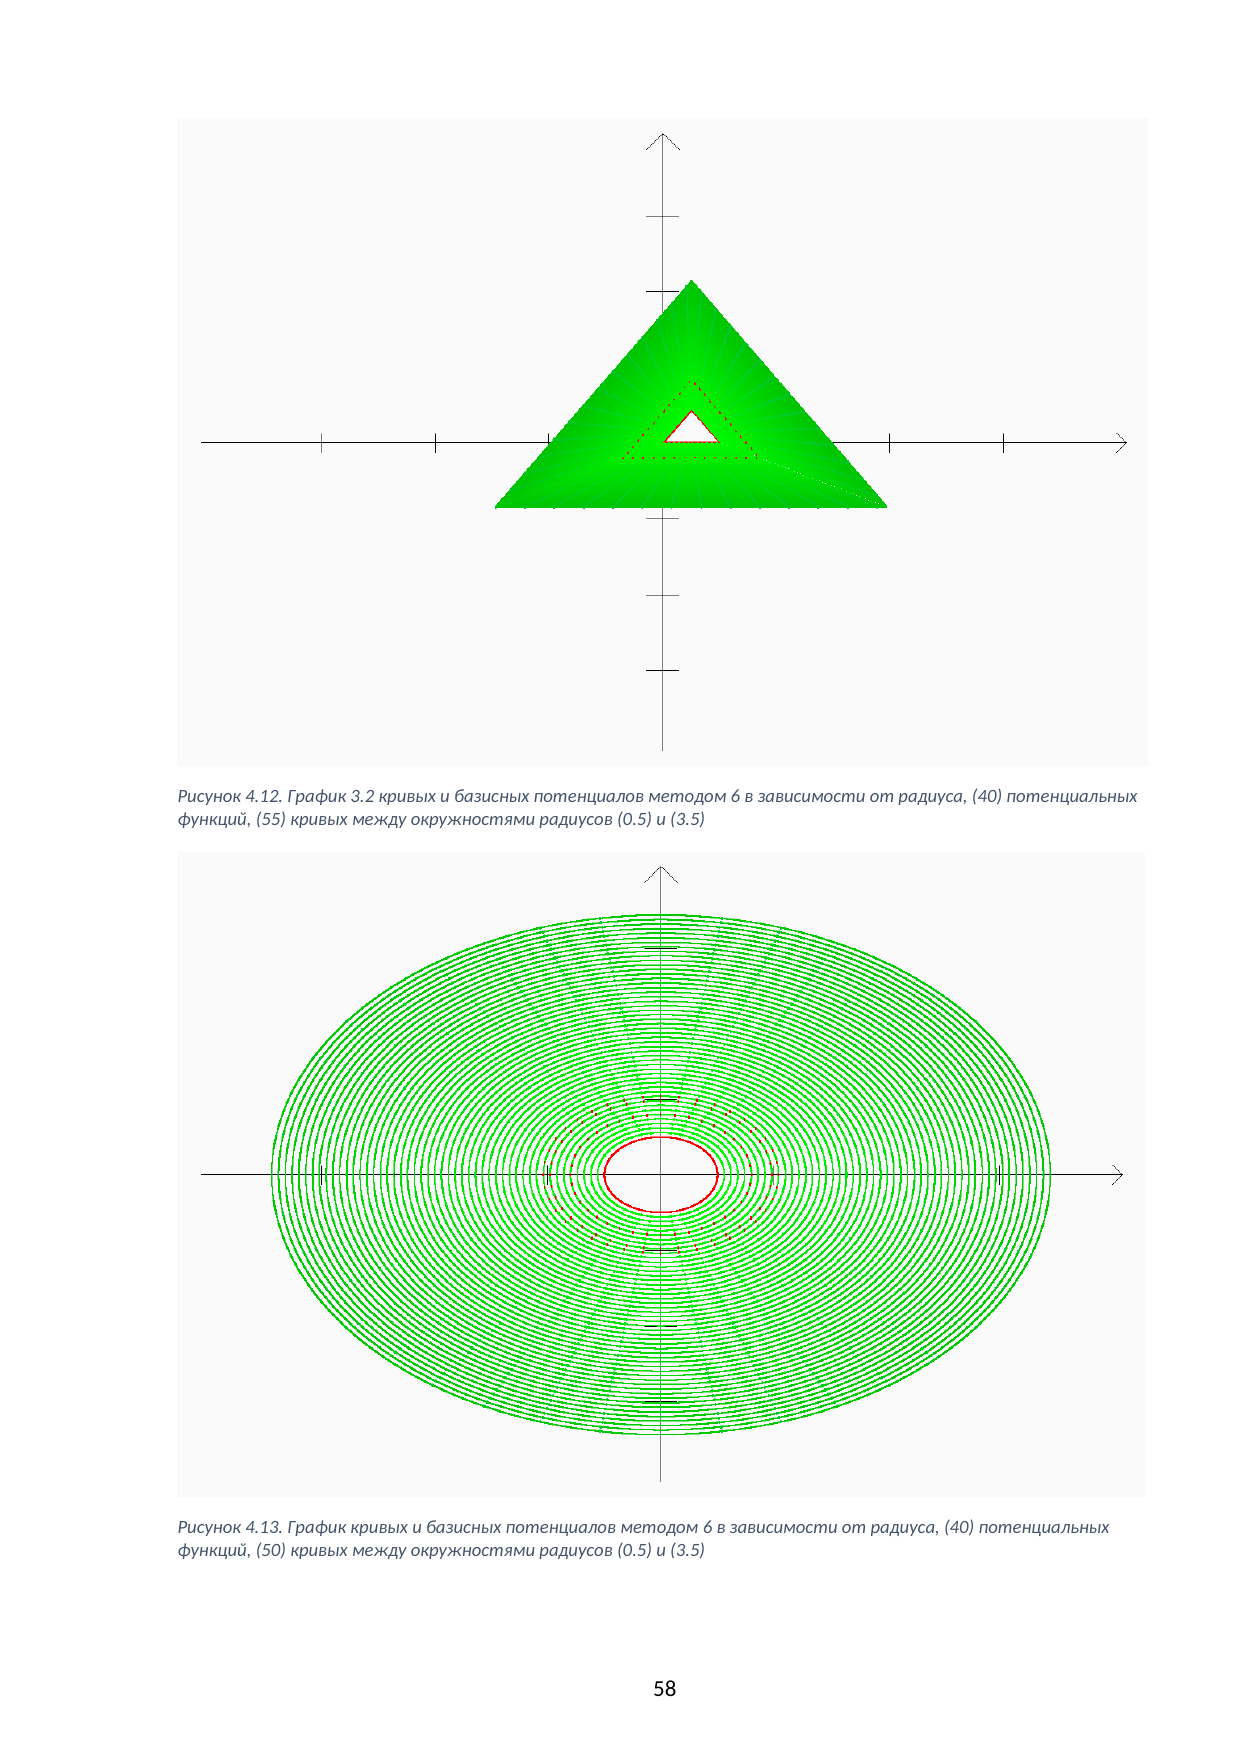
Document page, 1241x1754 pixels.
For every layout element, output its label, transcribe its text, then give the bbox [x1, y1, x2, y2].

text Рисунок 4.12. График 3.2 кривых и базисных потенциалов методом 6 в зависимости от радиуса, (40) потенциальных функций, (55) кривых между окружностями радиусов (0.5) и (3.5) [177, 784, 1152, 830]
text Рисунок 4.13. График кривых и базисных потенциалов методом 6 в зависимости от радиуса, (40) потенциальных функций, (50) кривых между окружностями радиусов (0.5) и (3.5) [177, 1515, 1152, 1561]
picture [177, 118, 1149, 766]
picture [177, 851, 1145, 1497]
